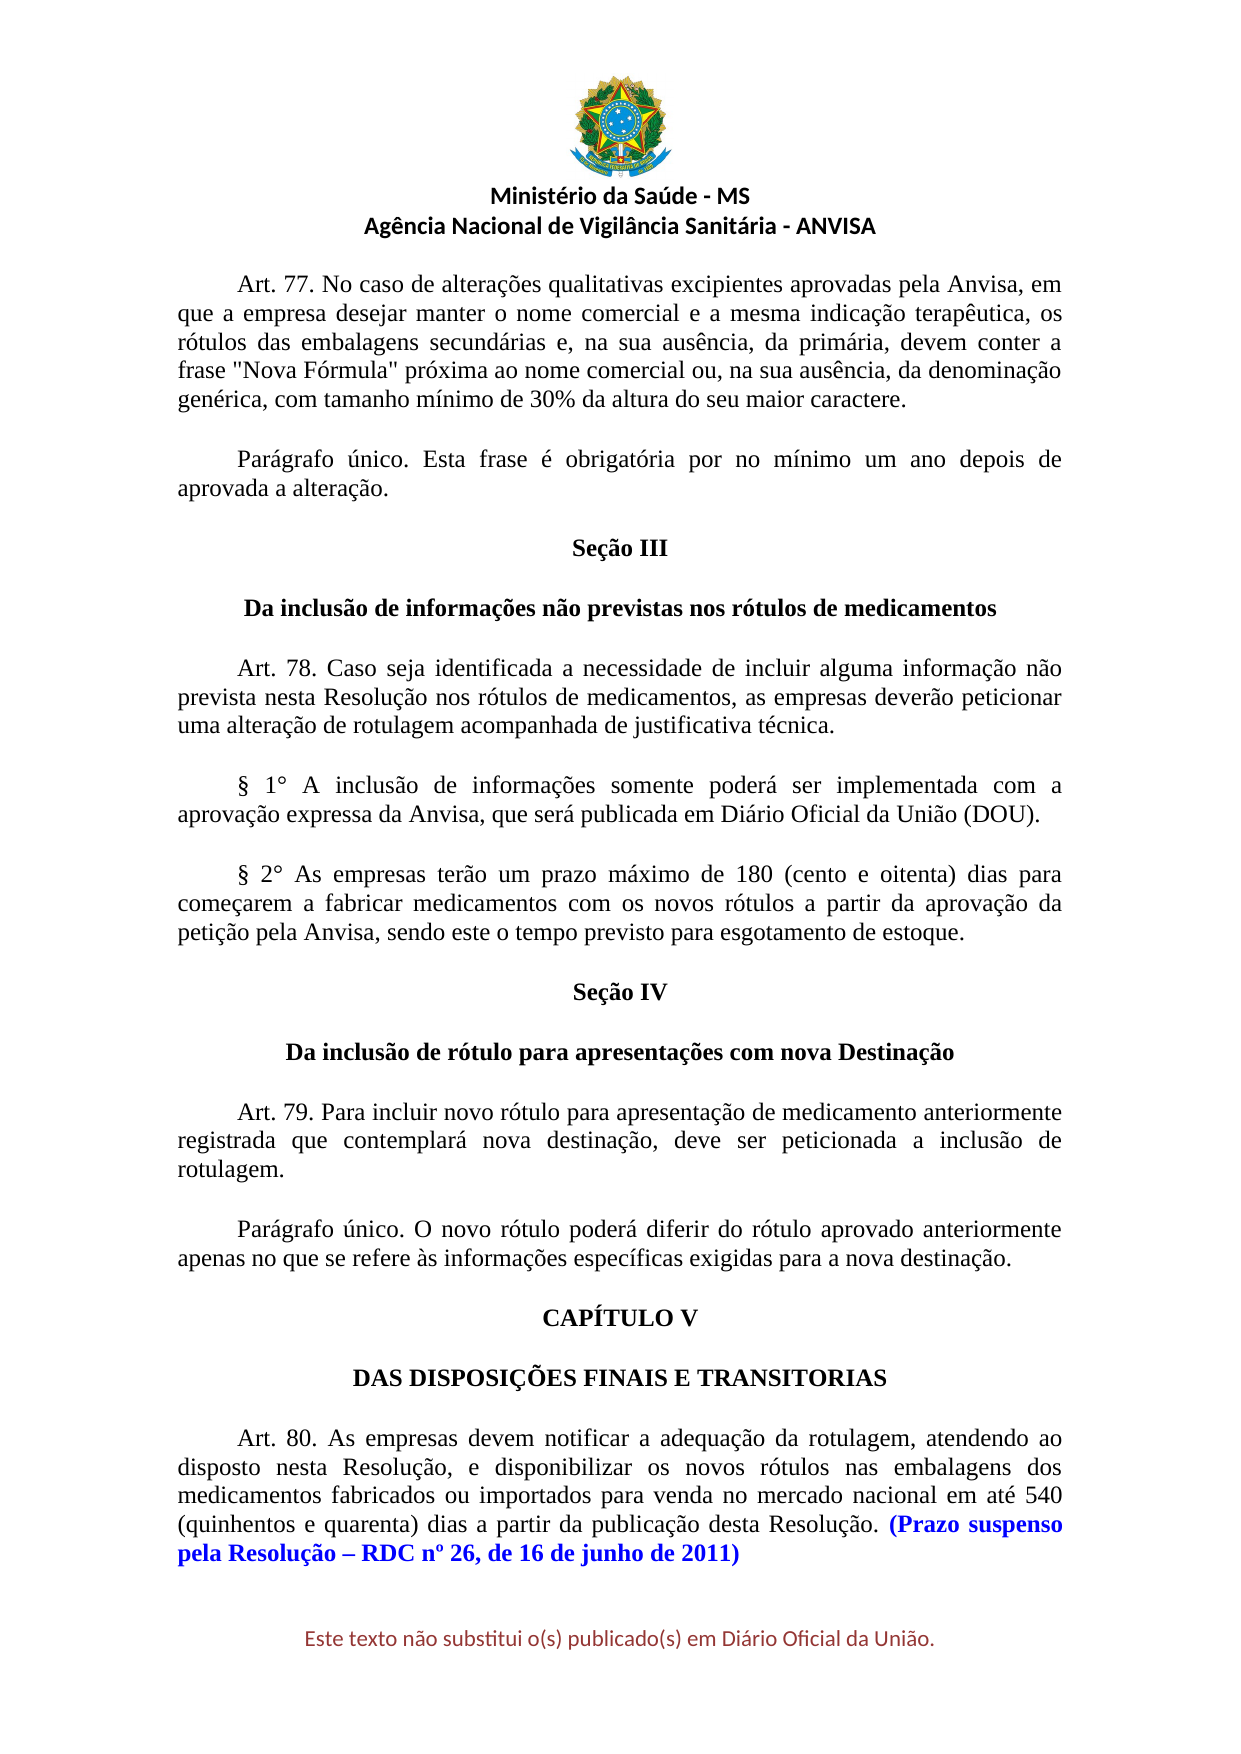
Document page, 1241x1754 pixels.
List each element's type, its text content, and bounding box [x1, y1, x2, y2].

text § 2° As empresas terão um prazo máximo de 180 (cento e oitenta) dias para começarem a fabricar medicamentos com os novos rótulos a partir da aprovação da petição pela Anvisa, sendo este o tempo previsto para esgotamento de estoque. [177, 859, 1063, 945]
text Art. 80. As empresas devem notificar a adequação da rotulagem, atendendo ao disposto nesta Resolução, e disponibilizar os novos rótulos nas embalagens dos medicamentos fabricados ou importados para venda no mercado nacional em até 540 (quinhentos e quarenta) dias a partir da publicação desta Resolução. (Prazo suspenso pela Resolução – RDC nº 26, de 16 de junho de 2011) [177, 1423, 1063, 1567]
text Seção III [177, 533, 1063, 562]
text Parágrafo único. O novo rótulo poderá diferir do rótulo aprovado anteriormente apenas no que se refere às informações específicas exigidas para a nova destinação. [177, 1214, 1063, 1272]
text Seção IV [177, 977, 1063, 1005]
text Art. 79. Para incluir novo rótulo para apresentação de medicamento anteriormente registrada que contemplará nova destinação, deve ser peticionada a inclusão de rotulagem. [177, 1097, 1063, 1183]
text CAPÍTULO V [177, 1303, 1063, 1332]
text DAS DISPOSIÇÕES FINAIS E TRANSITORIAS [177, 1363, 1063, 1392]
text § 1° A inclusão de informações somente poderá ser implementada com a aprovação expressa da Anvisa, que será publicada em Diário Oficial da União (DOU). [177, 770, 1063, 828]
text Parágrafo único. Esta frase é obrigatória por no mínimo um ano depois de aprovada a alteração. [177, 444, 1063, 502]
text Da inclusão de rótulo para apresentações com nova Destinação [177, 1037, 1063, 1065]
text Da inclusão de informações não previstas nos rótulos de medicamentos [177, 593, 1063, 622]
text Art. 77. No caso de alterações qualitativas excipientes aprovadas pela Anvisa, em que a empresa desejar manter o nome comercial e a mesma indicação terapêutica, os rótulos das embalagens secundárias e, na sua ausência, da primária, devem conter a frase "Nova Fórmula" próxima ao nome comercial ou, na sua ausência, da denominação genérica, com tamanho mínimo de 30% da altura do seu maior caractere. [177, 269, 1063, 413]
text Art. 78. Caso seja identificada a necessidade de incluir alguma informação não prevista nesta Resolução nos rótulos de medicamentos, as empresas deverão peticionar uma alteração de rotulagem acompanhada de justificativa técnica. [177, 653, 1063, 739]
picture [566, 73, 674, 180]
